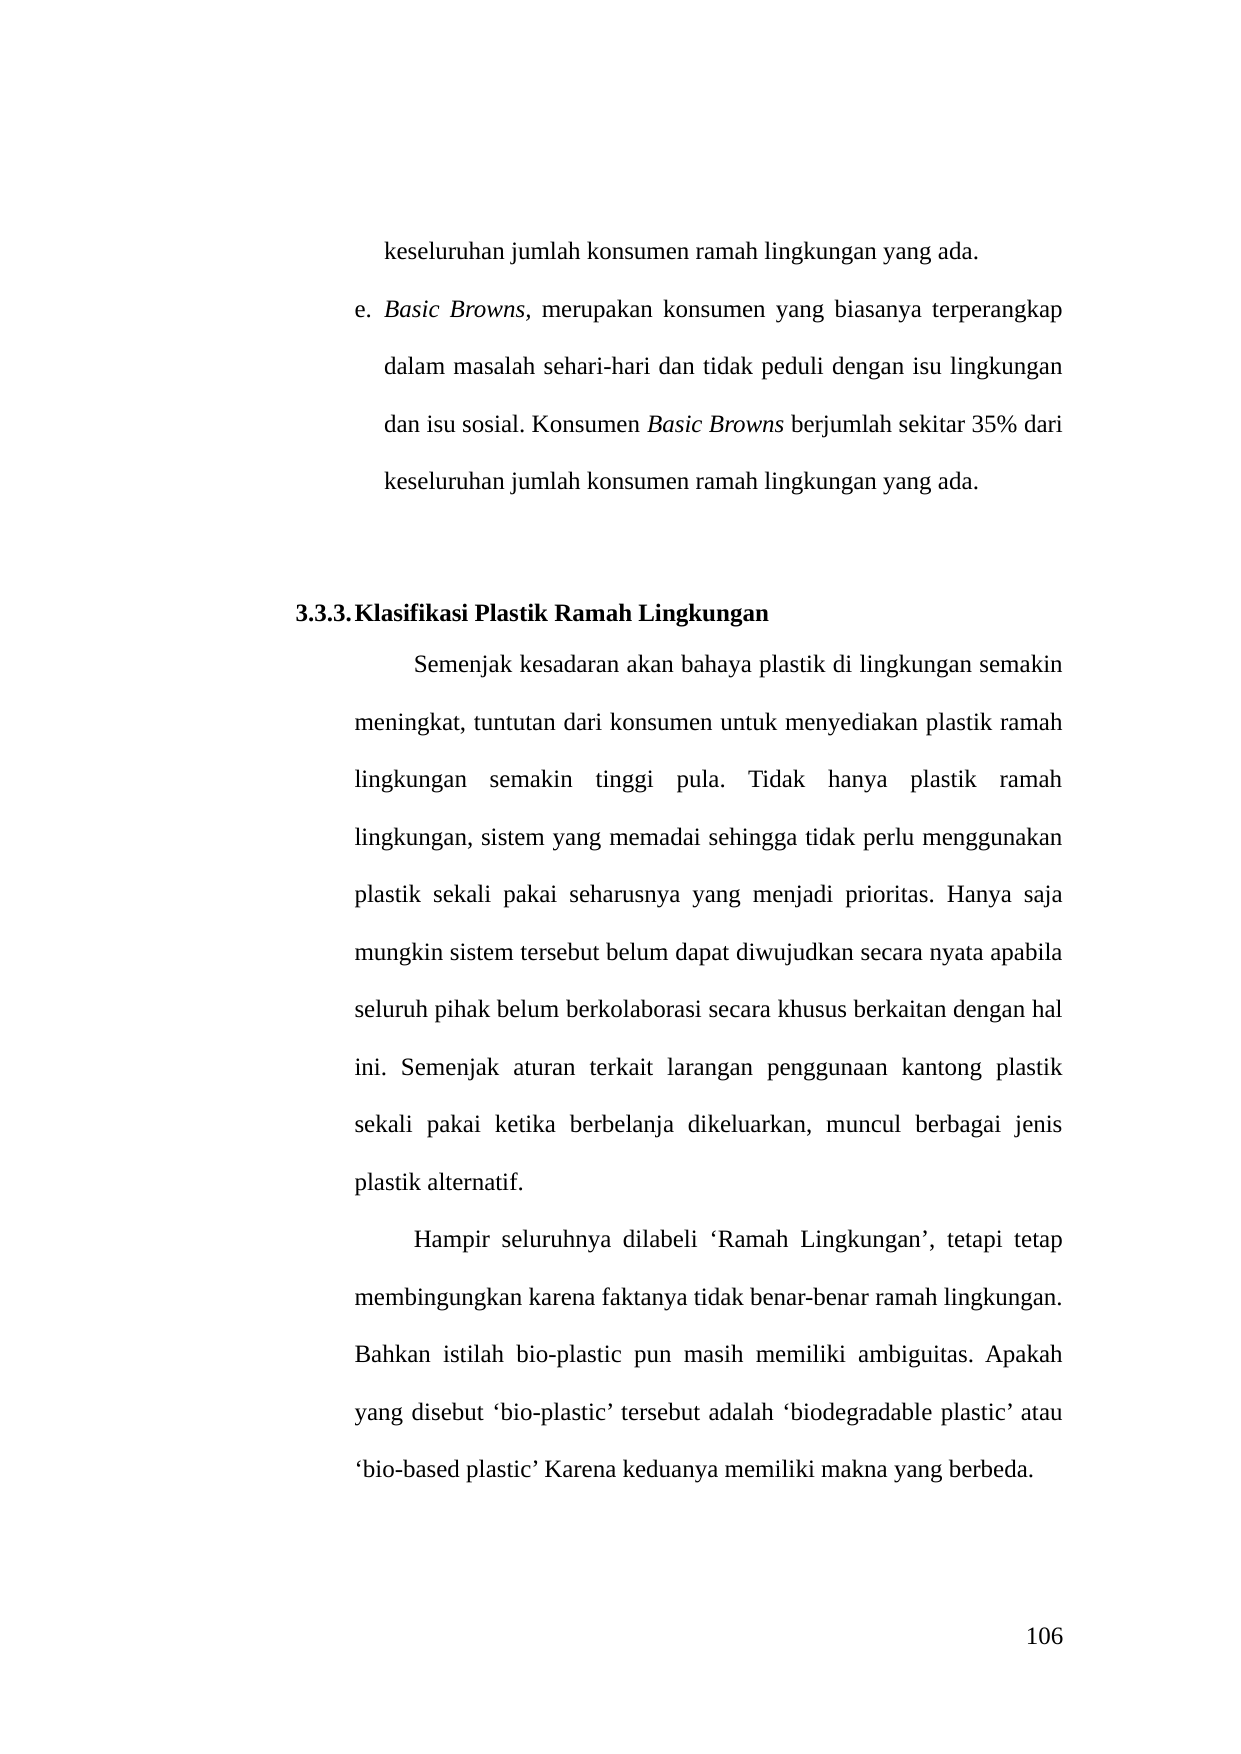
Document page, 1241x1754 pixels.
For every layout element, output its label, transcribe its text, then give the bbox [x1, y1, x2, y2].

list Klasifikasi Plastik Ramah Lingkungan [295, 598, 1063, 627]
text Hampir seluruhnya dilabeli ‘Ramah Lingkungan’, tetapi tetap membingungkan karena faktanya tidak benar-benar ramah lingkungan. Bahkan istilah bio-plastic pun masih memiliki ambiguitas. Apakah yang disebut ‘bio-plastic’ tersebut adalah ‘biodegradable plastic’ atau ‘bio-based plastic’ Karena keduanya memiliki makna yang berbeda. [354, 1224, 1063, 1483]
list Basic Browns, merupakan konsumen yang biasanya terperangkap dalam masalah sehari-hari dan tidak peduli dengan isu lingkungan dan isu sosial. Konsumen Basic Browns berjumlah sekitar 35% dari keseluruhan jumlah konsumen ramah lingkungan yang ada. [354, 294, 1063, 495]
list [354, 236, 1063, 265]
text Semenjak kesadaran akan bahaya plastik di lingkungan semakin meningkat, tuntutan dari konsumen untuk menyediakan plastik ramah lingkungan semakin tinggi pula. Tidak hanya plastik ramah lingkungan, sistem yang memadai sehingga tidak perlu menggunakan plastik sekali pakai seharusnya yang menjadi prioritas. Hanya saja mungkin sistem tersebut belum dapat diwujudkan secara nyata apabila seluruh pihak belum berkolaborasi secara khusus berkaitan dengan hal ini. Semenjak aturan terkait larangan penggunaan kantong plastik sekali pakai ketika berbelanja dikeluarkan, muncul berbagai jenis plastik alternatif. [354, 649, 1063, 1196]
